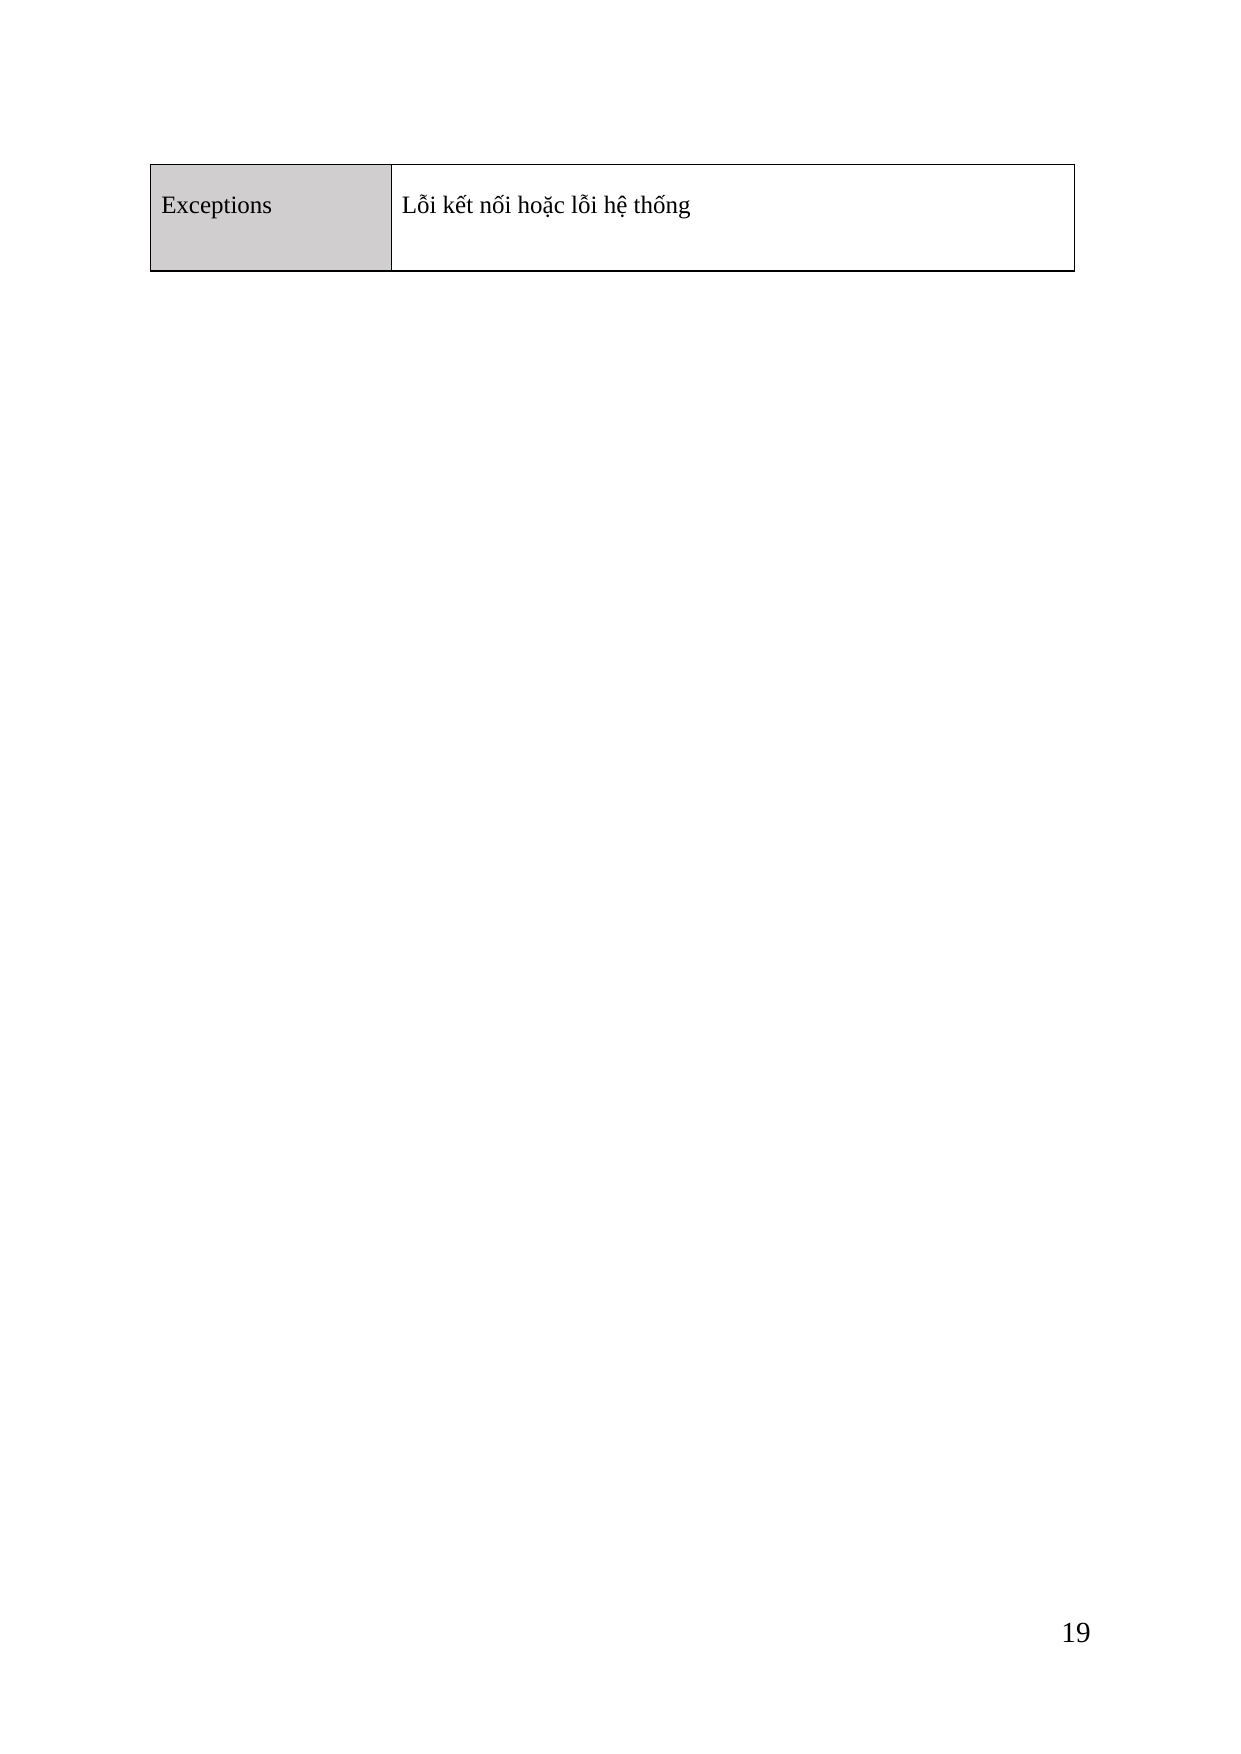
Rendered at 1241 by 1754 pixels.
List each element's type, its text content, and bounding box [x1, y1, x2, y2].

table_cell Lỗi kết nối hoặc lỗi hệ thống [392, 165, 1074, 270]
table_cell Exceptions [151, 165, 391, 270]
